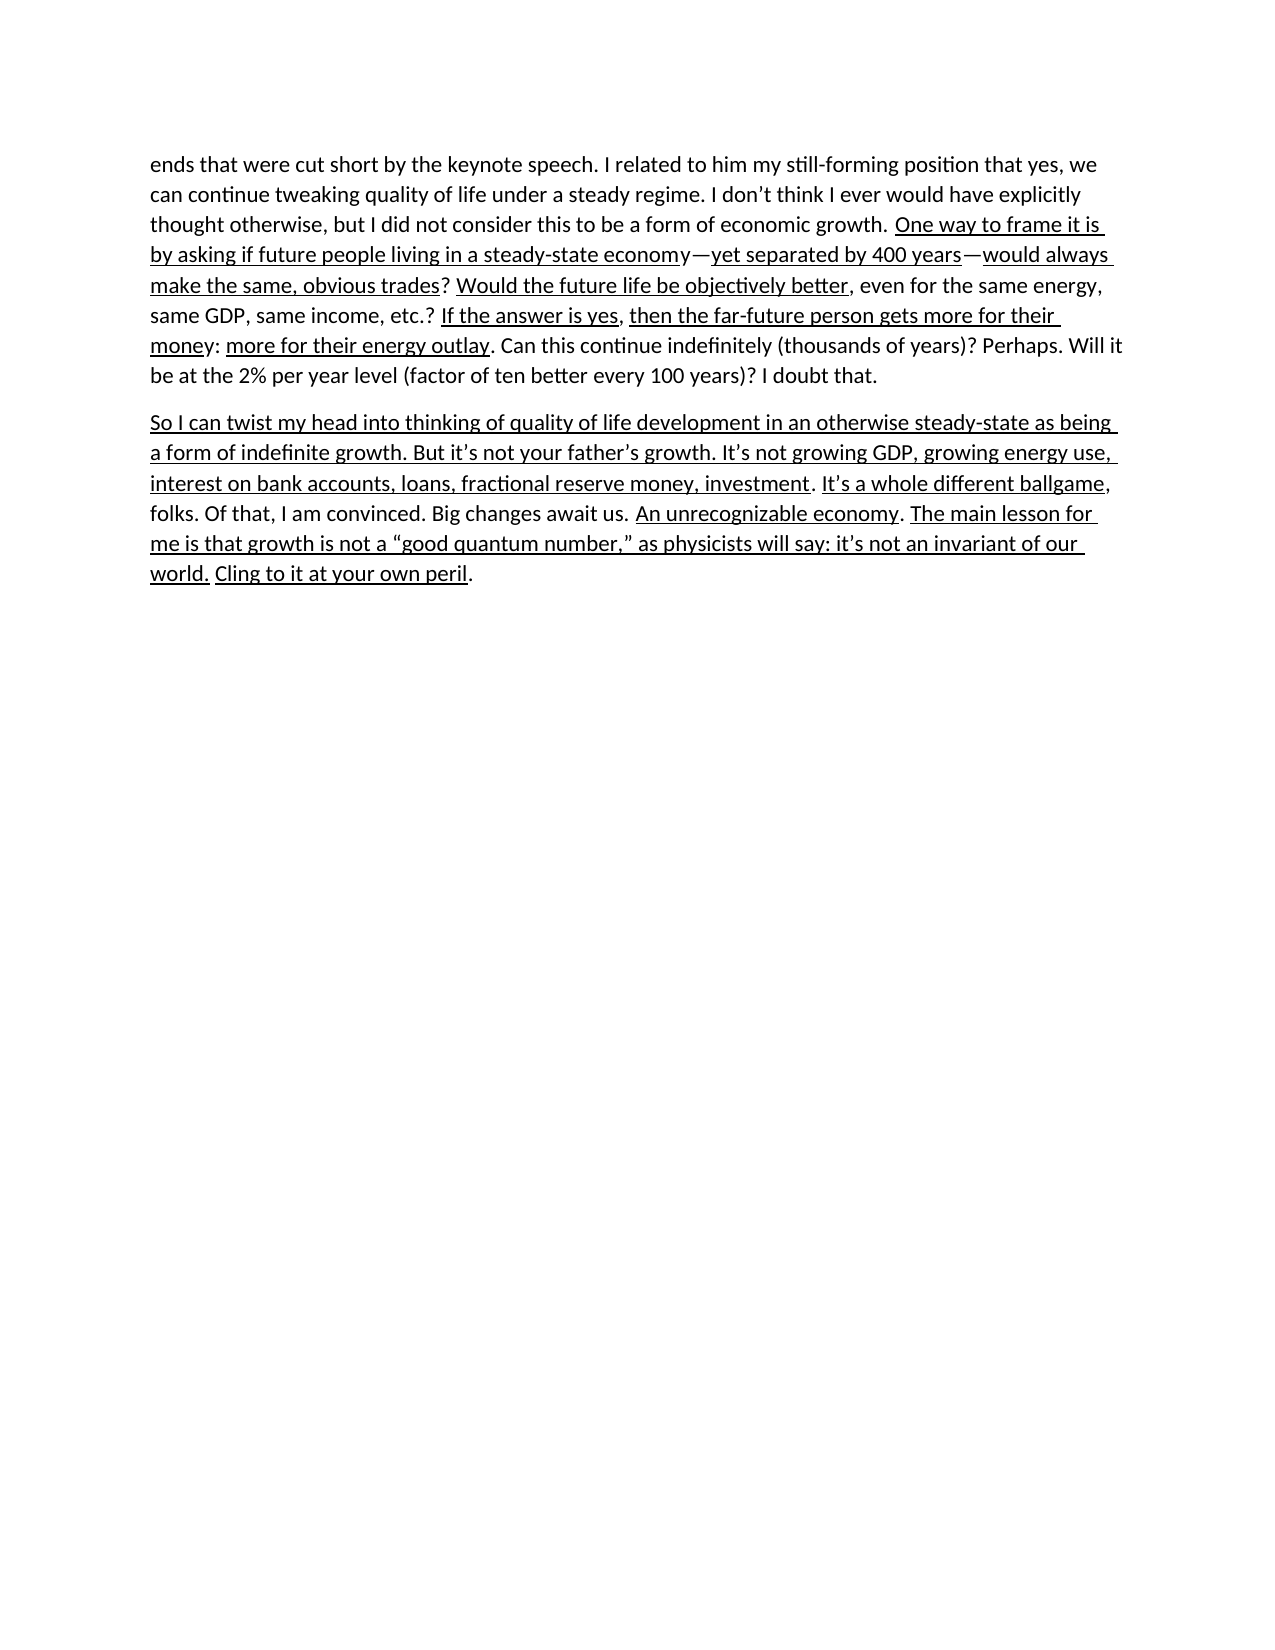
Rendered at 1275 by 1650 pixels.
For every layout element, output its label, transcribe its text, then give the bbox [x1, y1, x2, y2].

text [150, 150, 1125, 389]
text So I can twist my head into thinking of quality of life development in an otherwise steady-state as being a form of indefinite growth. But it’s not your father’s growth. It’s not growing GDP, growing energy use, interest on bank accounts, loans, fractional reserve money, investment. It’s a whole different ballgame, folks. Of that, I am convinced. Big changes await us. An unrecognizable economy. The main lesson for me is that growth is not a “good quantum number,” as physicists will say: it’s not an invariant of our world. Cling to it at your own peril. [150, 408, 1125, 587]
